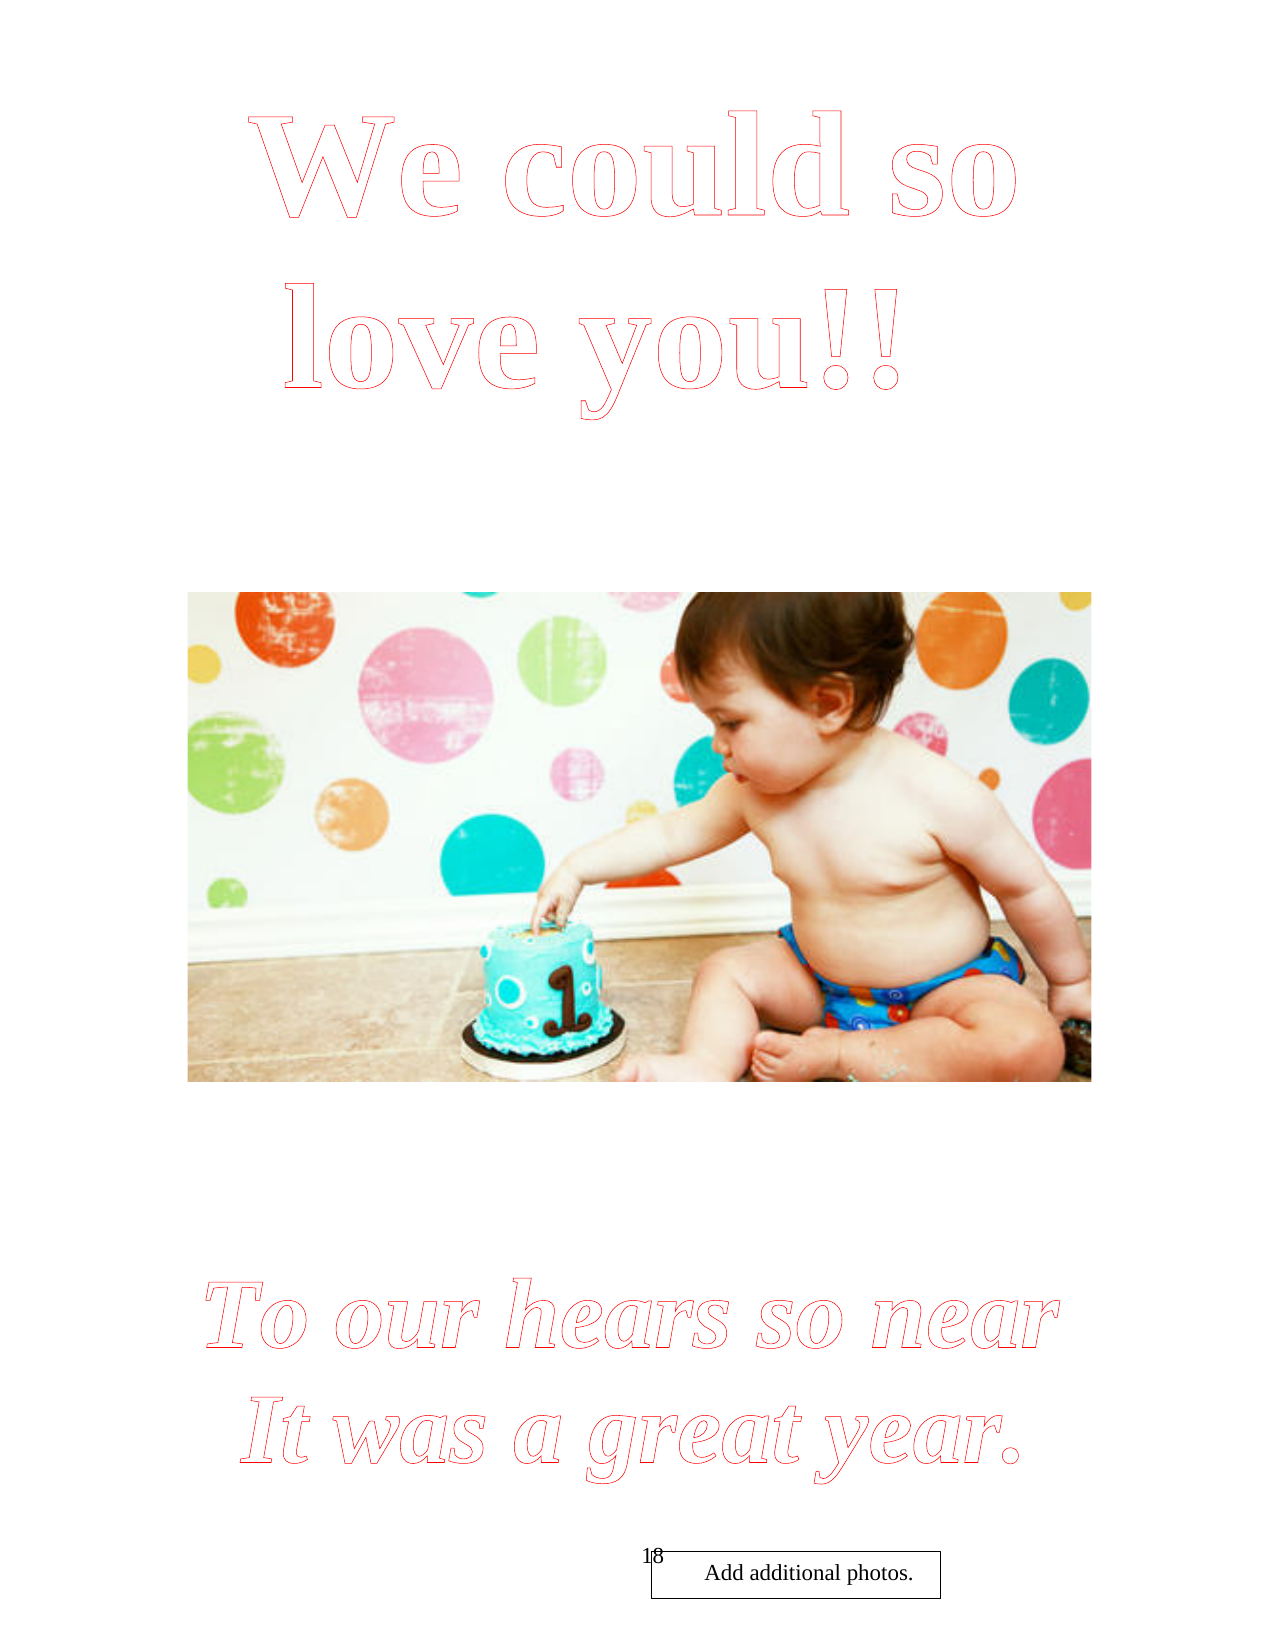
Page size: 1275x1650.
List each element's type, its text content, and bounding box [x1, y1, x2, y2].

text We could so love you!! [112, 75, 1080, 420]
text It was a great year. [112, 1369, 1080, 1484]
picture [187, 592, 1092, 1082]
text To our hears so near [112, 1254, 1080, 1369]
